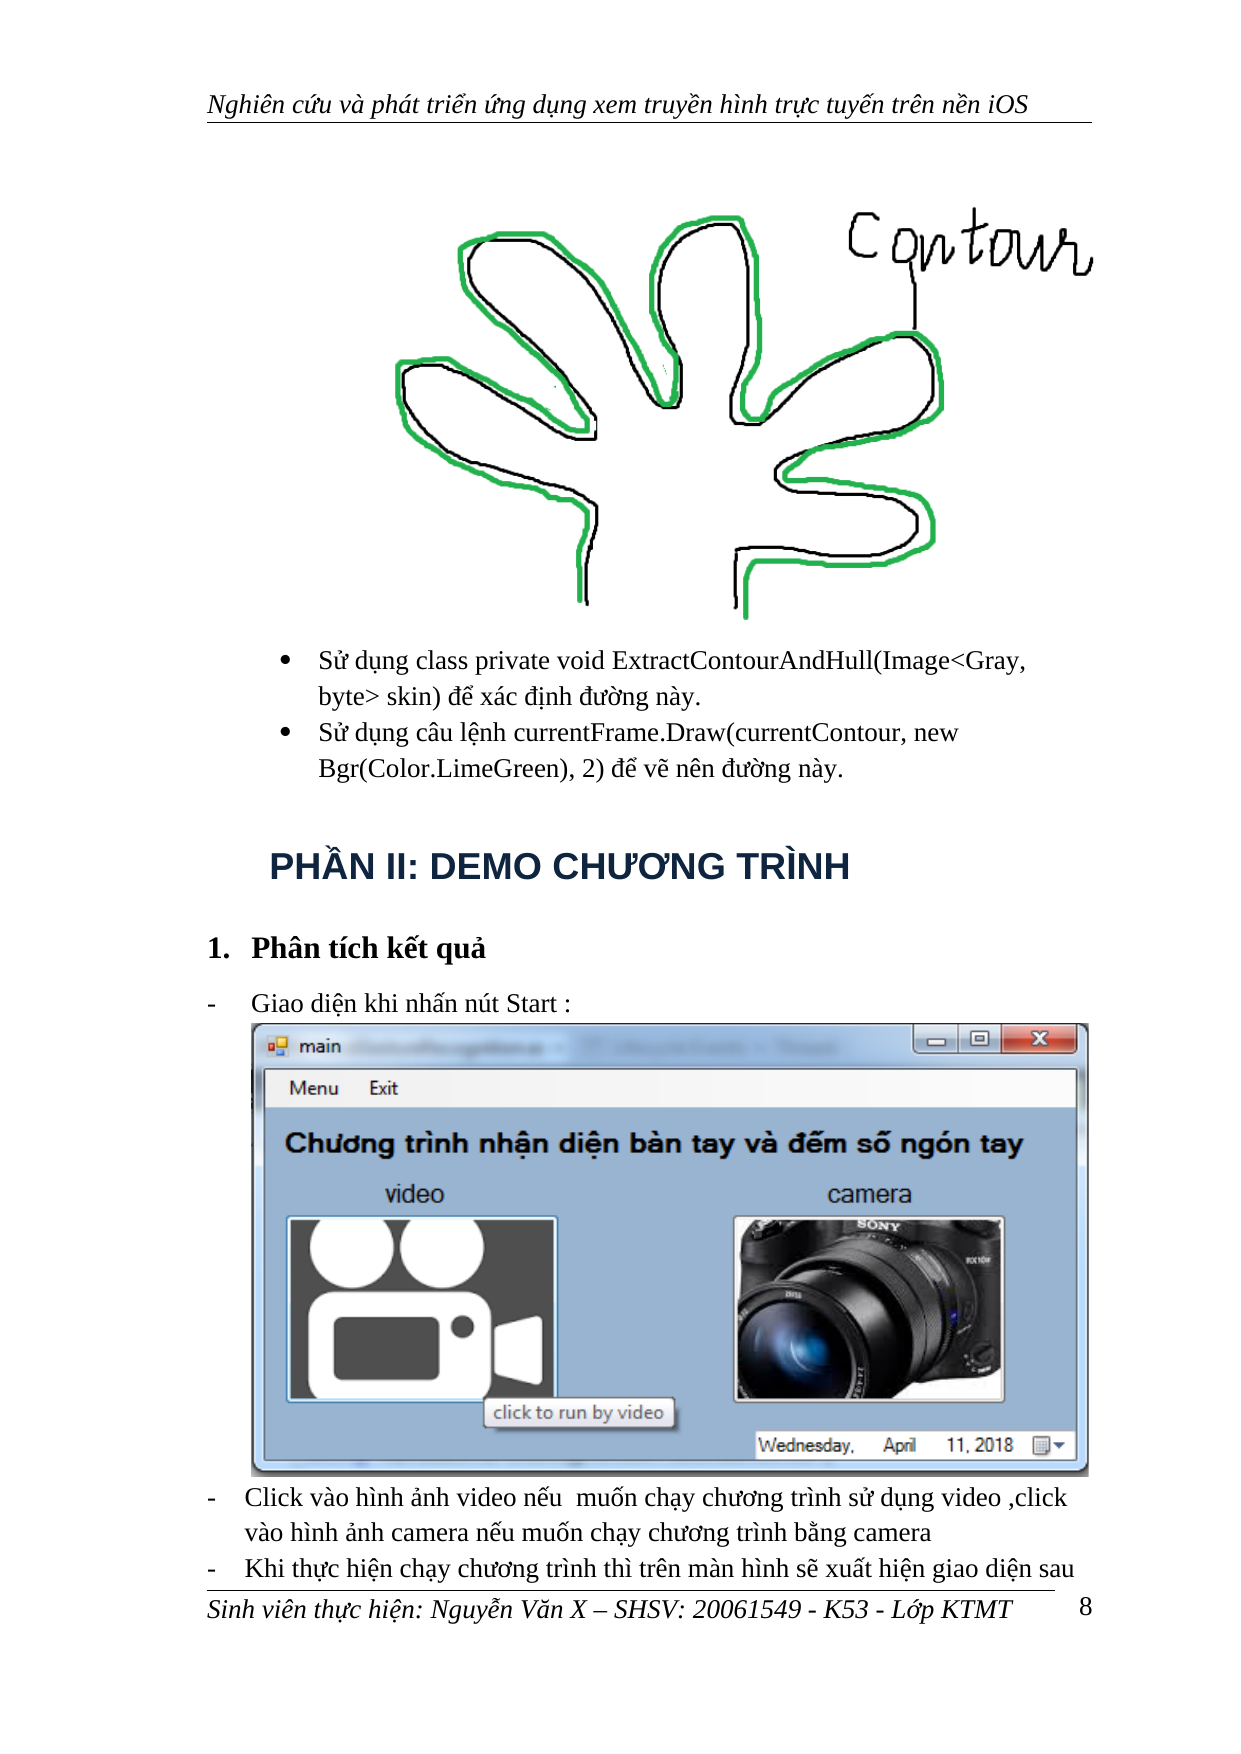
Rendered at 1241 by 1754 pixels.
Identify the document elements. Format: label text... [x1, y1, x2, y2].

list Sử dụng câu lệnh currentFrame.Draw(currentContour, new Bgr(Color.LimeGreen), 2) để vẽ nên đường này. [281, 716, 1092, 783]
subtitle PHẦN II: DEMO CHƯƠNG TRÌNH [207, 844, 1092, 887]
list Phân tích kết quả [207, 929, 1092, 965]
list Click vào hình ảnh video nếu muốn chạy chương trình sử dụng video ,click vào hình ảnh camera nếu muốn chạy chương trình bằng camera [207, 1481, 1092, 1548]
list Khi thực hiện chạy chương trình thì trên màn hình sẽ xuất hiện giao diện sau [207, 1552, 1092, 1583]
list Sử dụng class private void ExtractContourAndHull(Image<Gray, byte> skin) để xác định đường này. [281, 644, 1092, 711]
picture [251, 1023, 1089, 1477]
list Giao diện khi nhấn nút Start : [207, 987, 1092, 1018]
picture [206, 154, 1182, 640]
